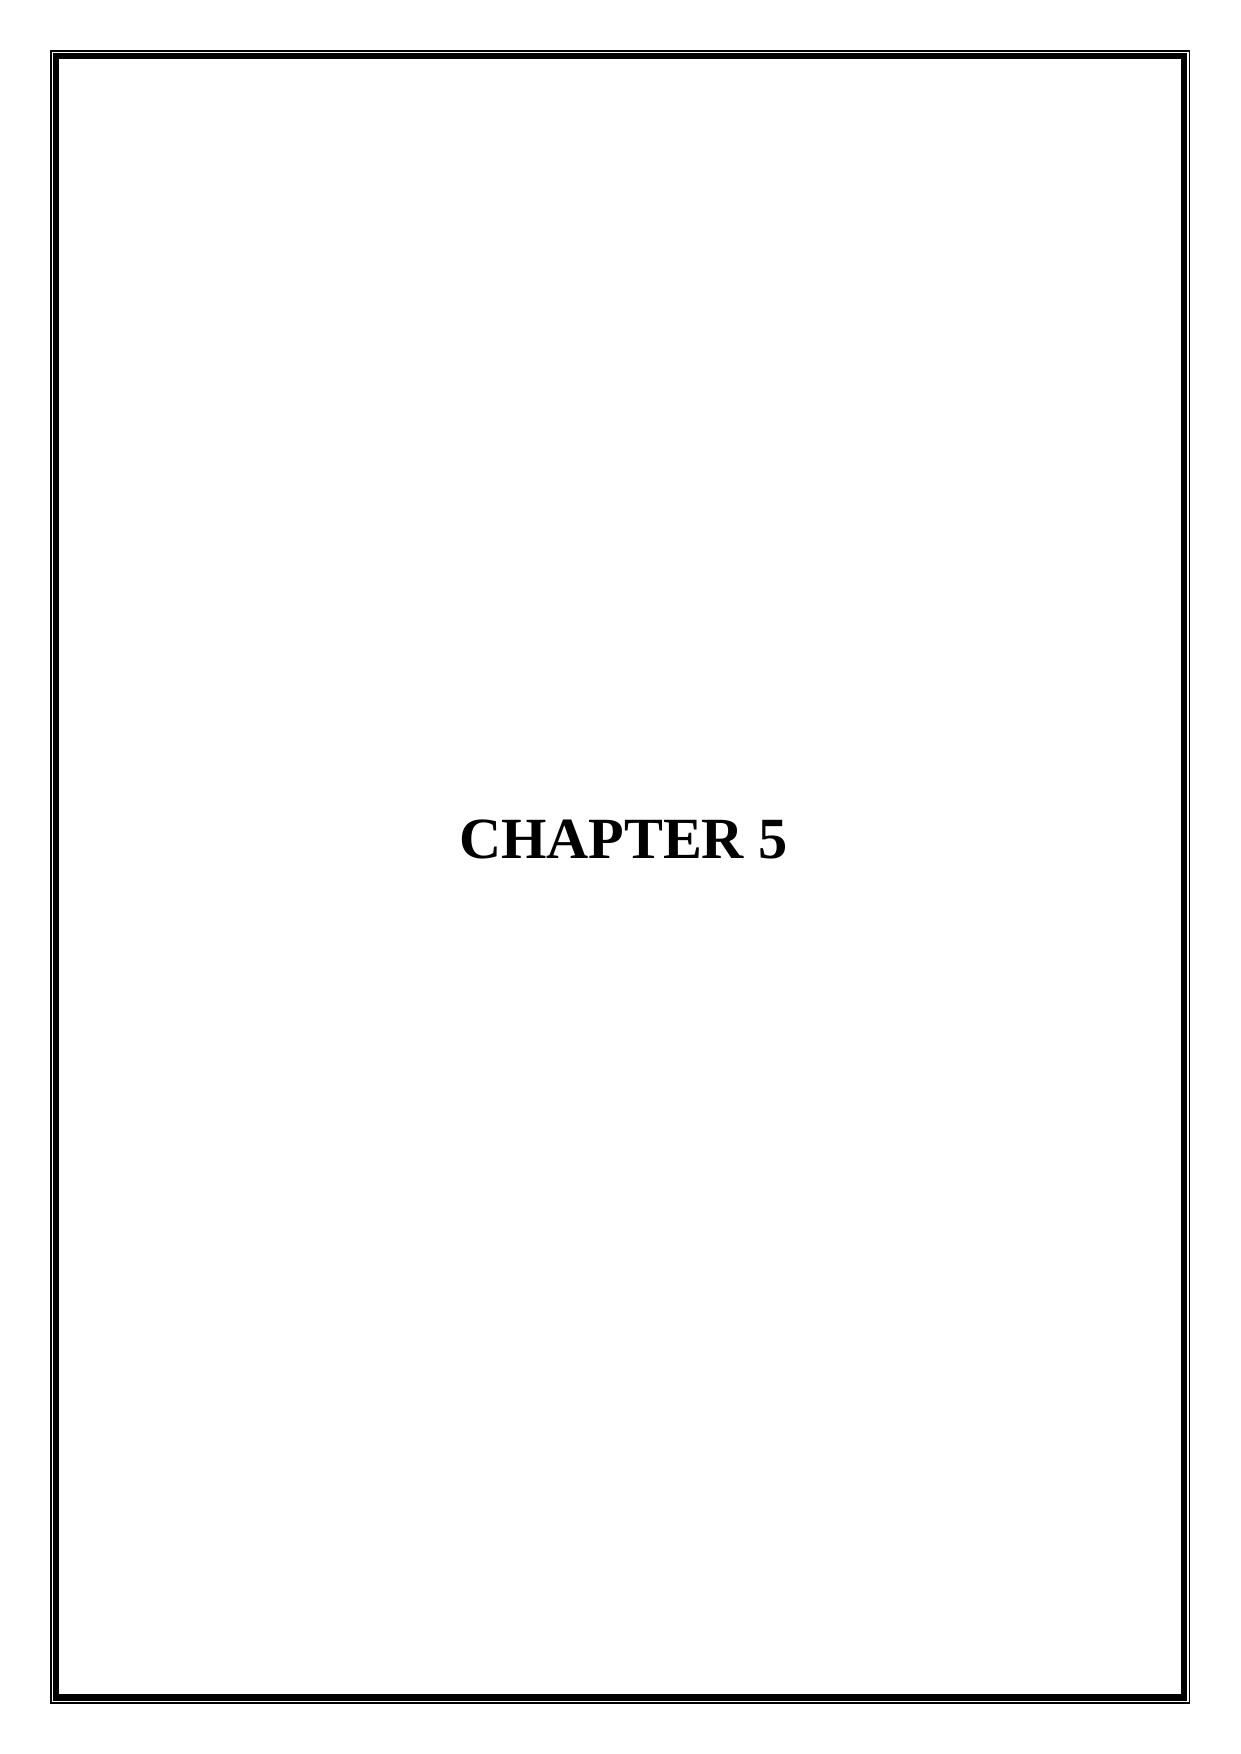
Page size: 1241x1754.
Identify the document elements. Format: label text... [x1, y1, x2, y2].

subtitle CHAPTER 5 [150, 804, 1097, 871]
